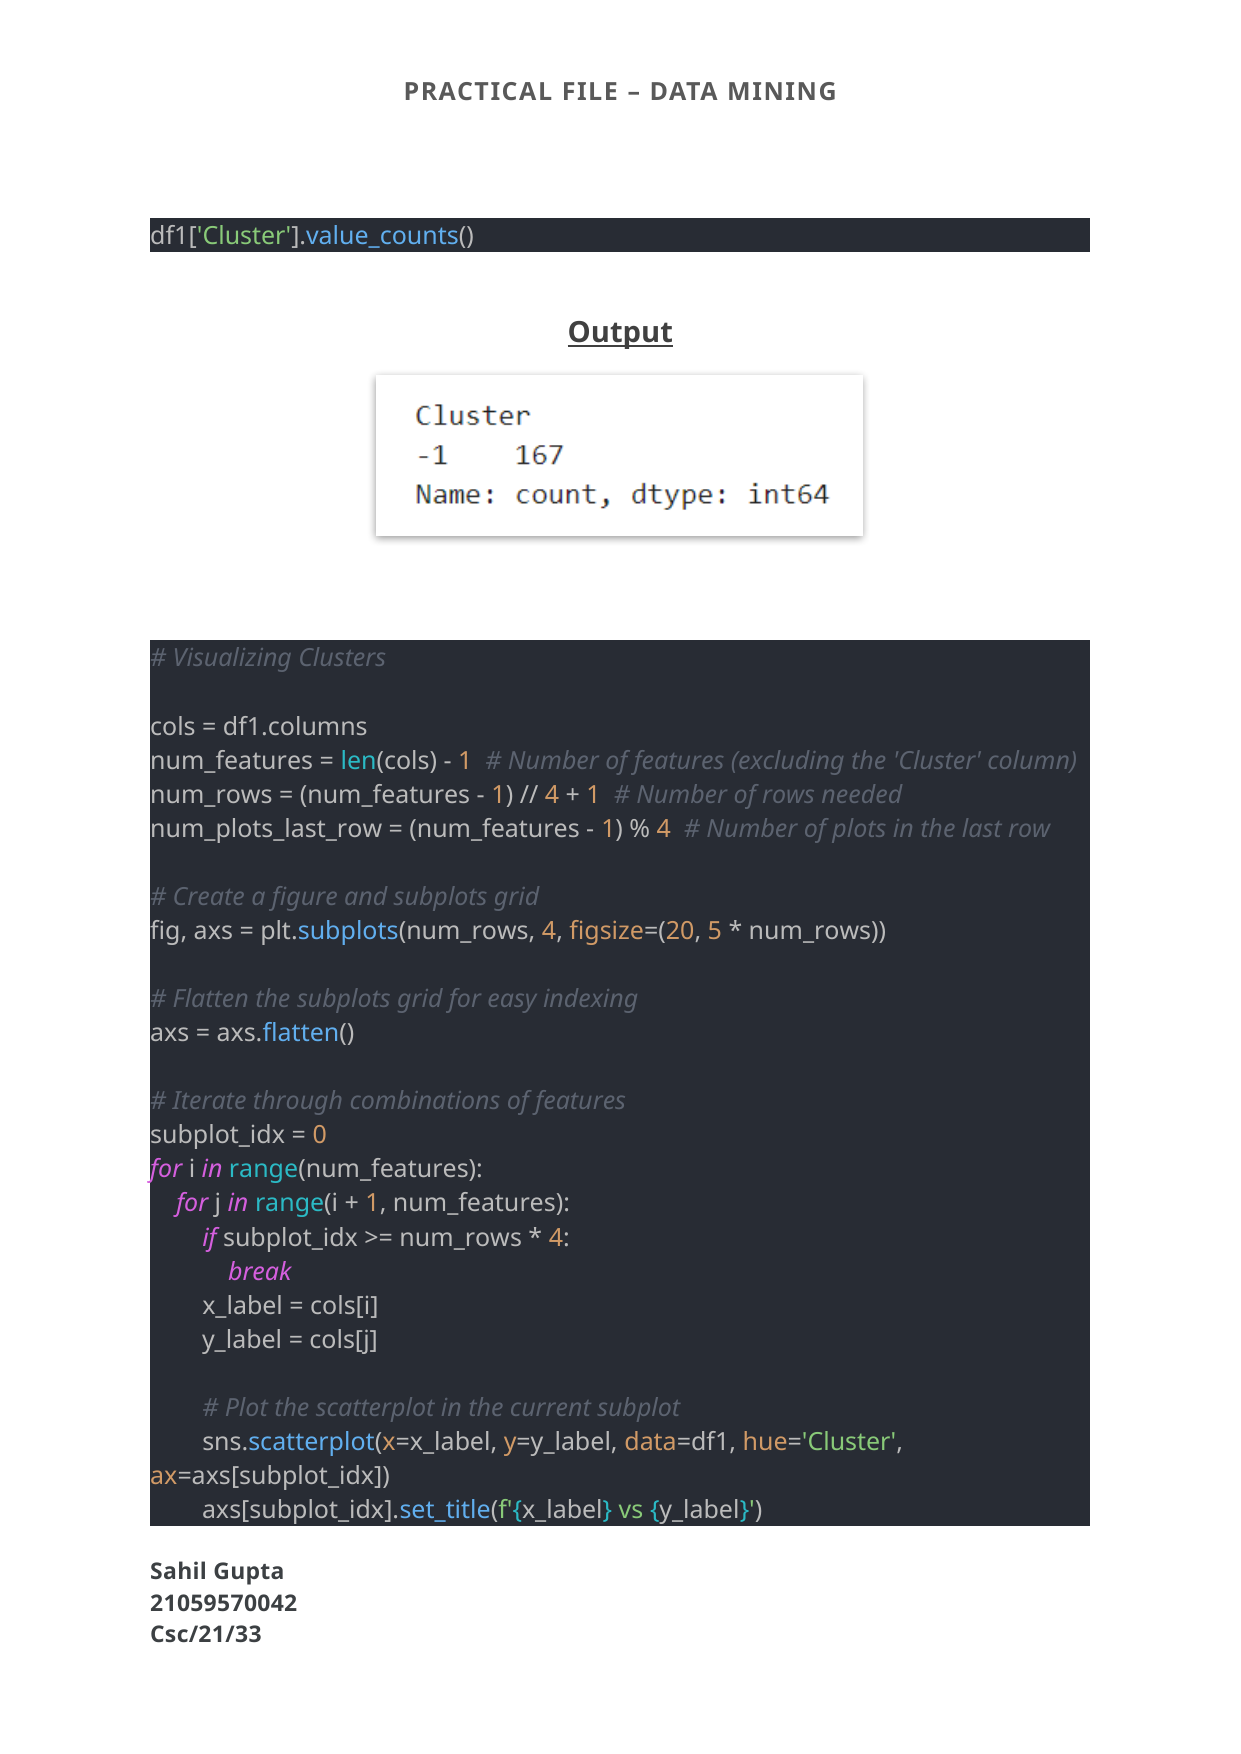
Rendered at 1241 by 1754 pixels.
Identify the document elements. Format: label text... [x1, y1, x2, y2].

text df1['Cluster'].value_counts() [150, 218, 1090, 252]
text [150, 640, 1090, 1526]
text Output [150, 311, 1090, 351]
picture [390, 390, 848, 521]
